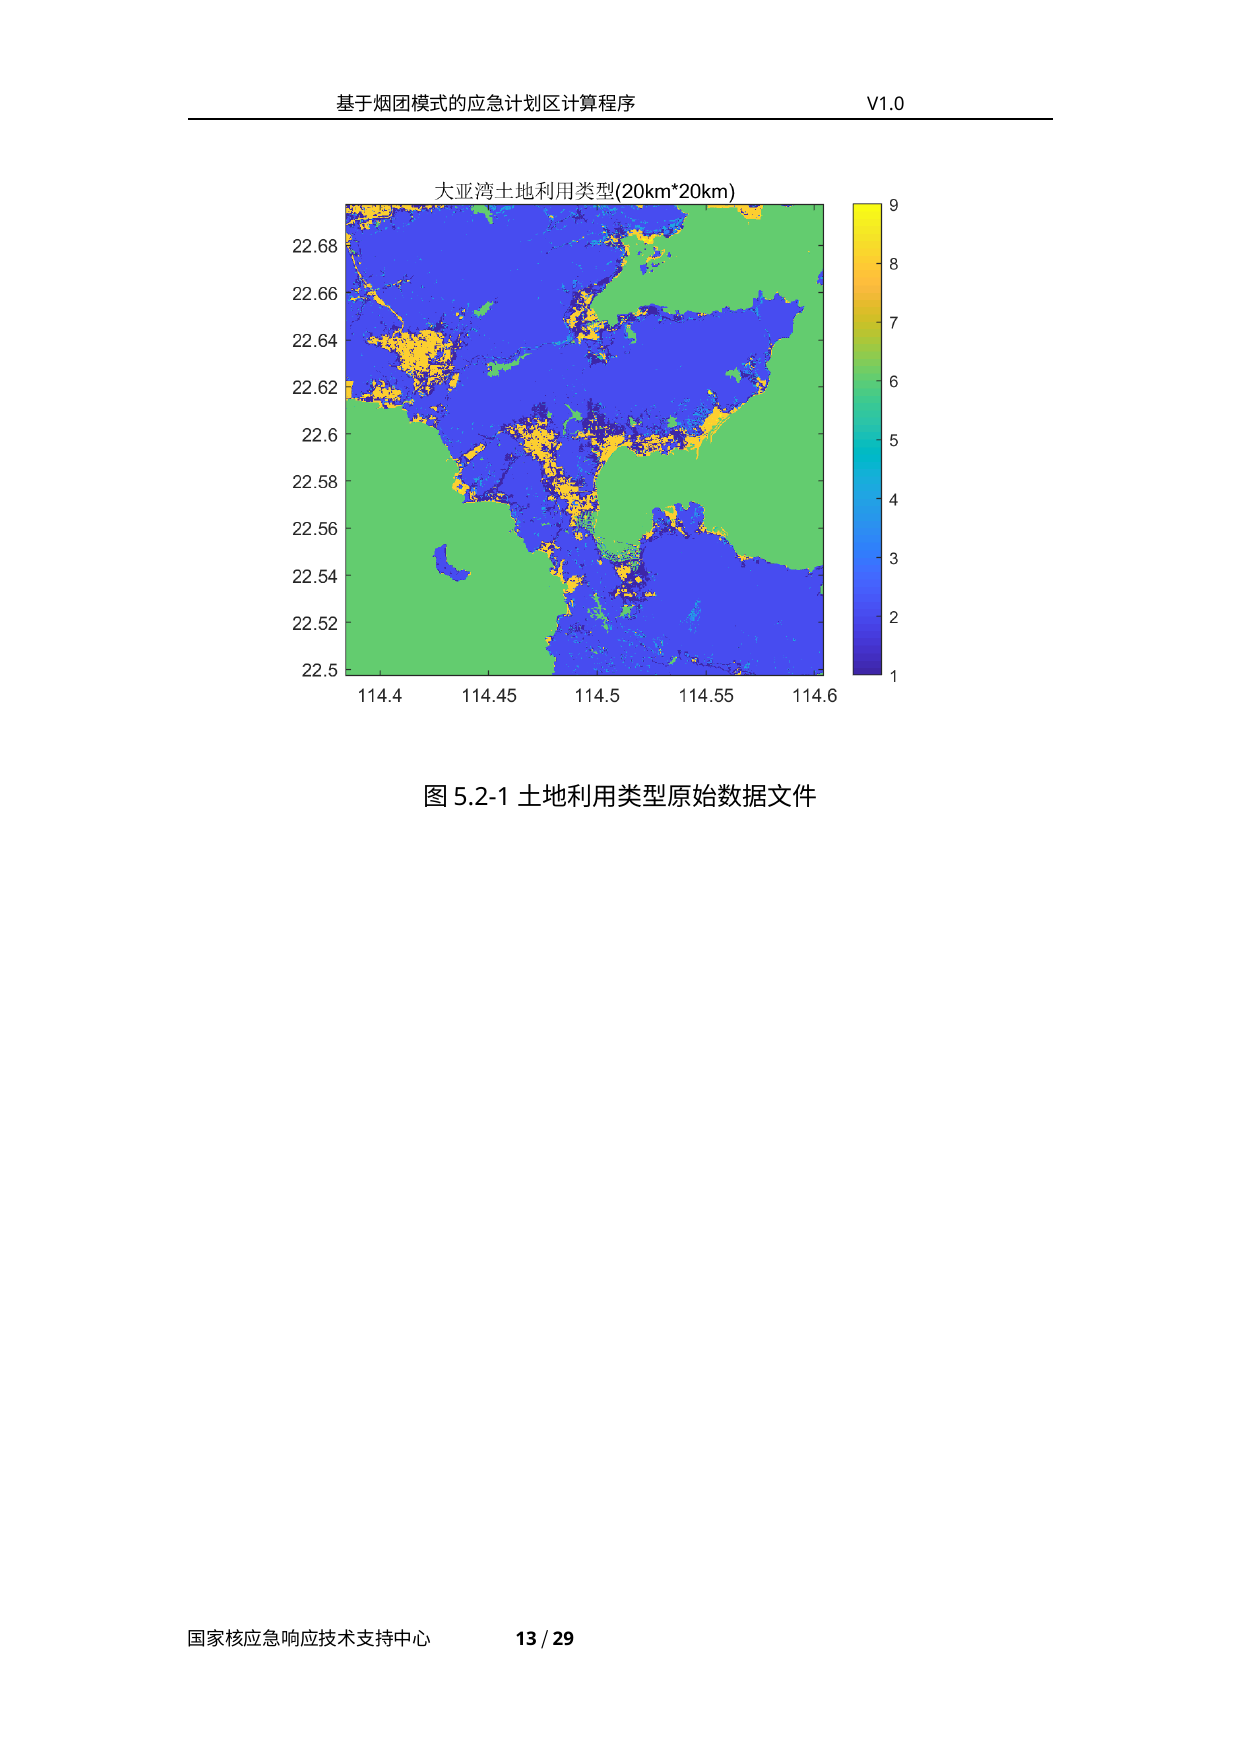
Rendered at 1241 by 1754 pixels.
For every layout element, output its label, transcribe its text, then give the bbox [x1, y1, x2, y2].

text 图5.2-1 土地利用类型原始数据文件 [187, 762, 1053, 827]
picture [235, 162, 1005, 739]
